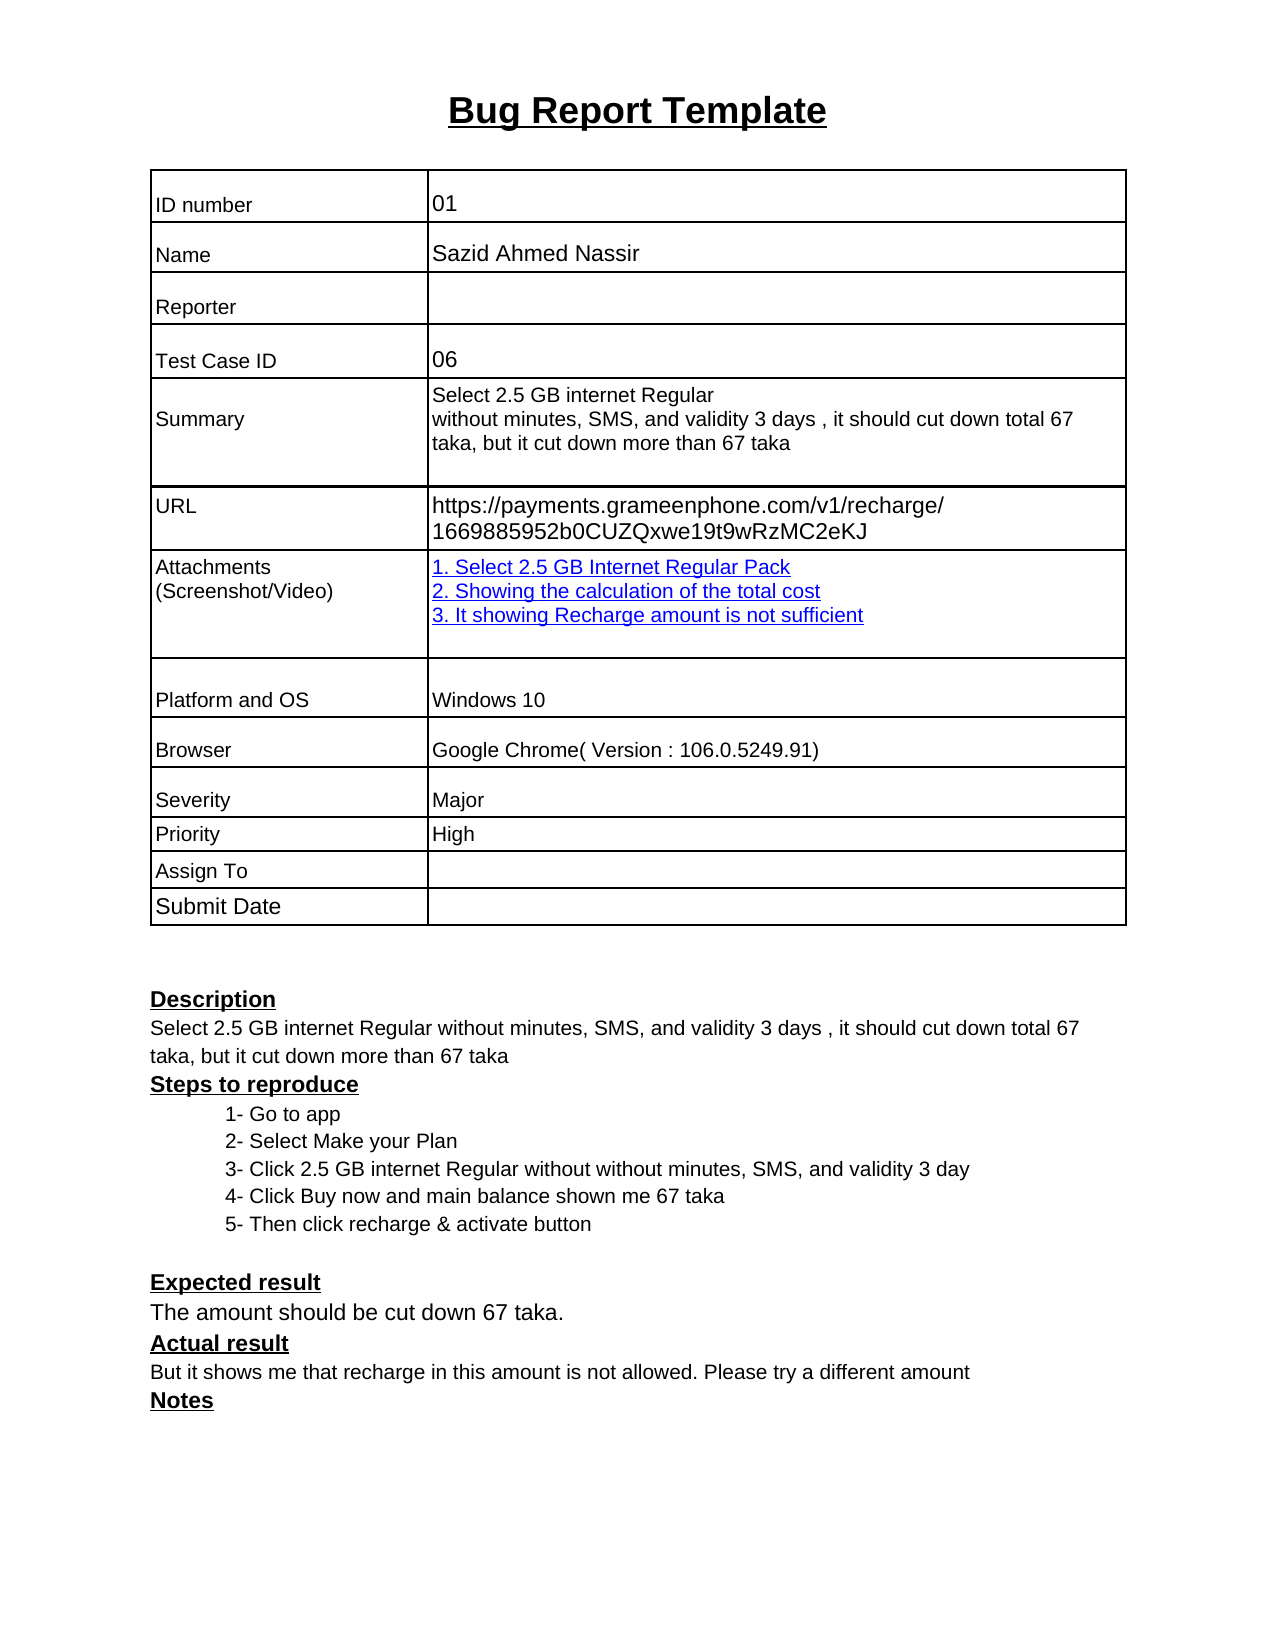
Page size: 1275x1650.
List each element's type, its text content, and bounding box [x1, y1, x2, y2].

table_cell 1. Select 2.5 GB Internet Regular Pack 2. Showing the calculation of the total cost 3. It showing Recharge amount is not sufficient [429, 551, 1125, 657]
text The amount should be cut down 67 taka. [150, 1299, 1125, 1326]
text Notes [150, 1387, 1125, 1413]
table_cell Browser [152, 718, 427, 766]
text Bug Report Template [150, 89, 1125, 132]
table_cell Windows 10 [429, 659, 1125, 716]
table_cell Attachments (Screenshot/Video) [152, 551, 427, 657]
table_cell Reporter [152, 273, 427, 323]
text 1- Go to app [225, 1101, 1125, 1125]
table_cell Priority [152, 818, 427, 850]
table_cell URL [152, 488, 427, 548]
table_cell Severity [152, 768, 427, 816]
table_cell [429, 852, 1125, 887]
text Description [150, 986, 1125, 1012]
table_cell Sazid Ahmed Nassir [429, 223, 1125, 271]
table_cell High [429, 818, 1125, 850]
text 4- Click Buy now and main balance shown me 67 taka [225, 1184, 1125, 1208]
table_cell Platform and OS [152, 659, 427, 716]
table_cell Assign To [152, 852, 427, 887]
table_cell Summary [152, 379, 427, 485]
table_cell [429, 273, 1125, 323]
text Select 2.5 GB internet Regular without minutes, SMS, and validity 3 days , it should cut down total 67 taka, but it cut down more than 67 taka [150, 1016, 1125, 1068]
text Expected result [150, 1269, 1125, 1295]
text 3- Click 2.5 GB internet Regular without without minutes, SMS, and validity 3 day [225, 1156, 1125, 1180]
table_cell Major [429, 768, 1125, 816]
table_header 01 [429, 171, 1125, 221]
table_cell Test Case ID [152, 325, 427, 377]
table_cell Select 2.5 GB internet Regular without minutes, SMS, and validity 3 days , it should cut down total 67 taka, but it cut down more than 67 taka [429, 379, 1125, 485]
table_cell https://payments.grameenphone.com/v1/recharge/1669885952b0CUZQxwe19t9wRzMC2eKJ [429, 488, 1125, 548]
table_cell Name [152, 223, 427, 271]
table_cell Submit Date [152, 889, 427, 923]
text Actual result [150, 1329, 1125, 1356]
table_cell 06 [429, 325, 1125, 377]
text But it shows me that recharge in this amount is not allowed. Please try a different amount [150, 1360, 1125, 1384]
table_header ID number [152, 171, 427, 221]
text 5- Then click recharge & activate button [225, 1211, 1125, 1235]
table_cell [429, 889, 1125, 923]
text Steps to reproduce [150, 1071, 1125, 1097]
text 2- Select Make your Plan [225, 1129, 1125, 1153]
table_cell Google Chrome( Version : 106.0.5249.91) [429, 718, 1125, 766]
